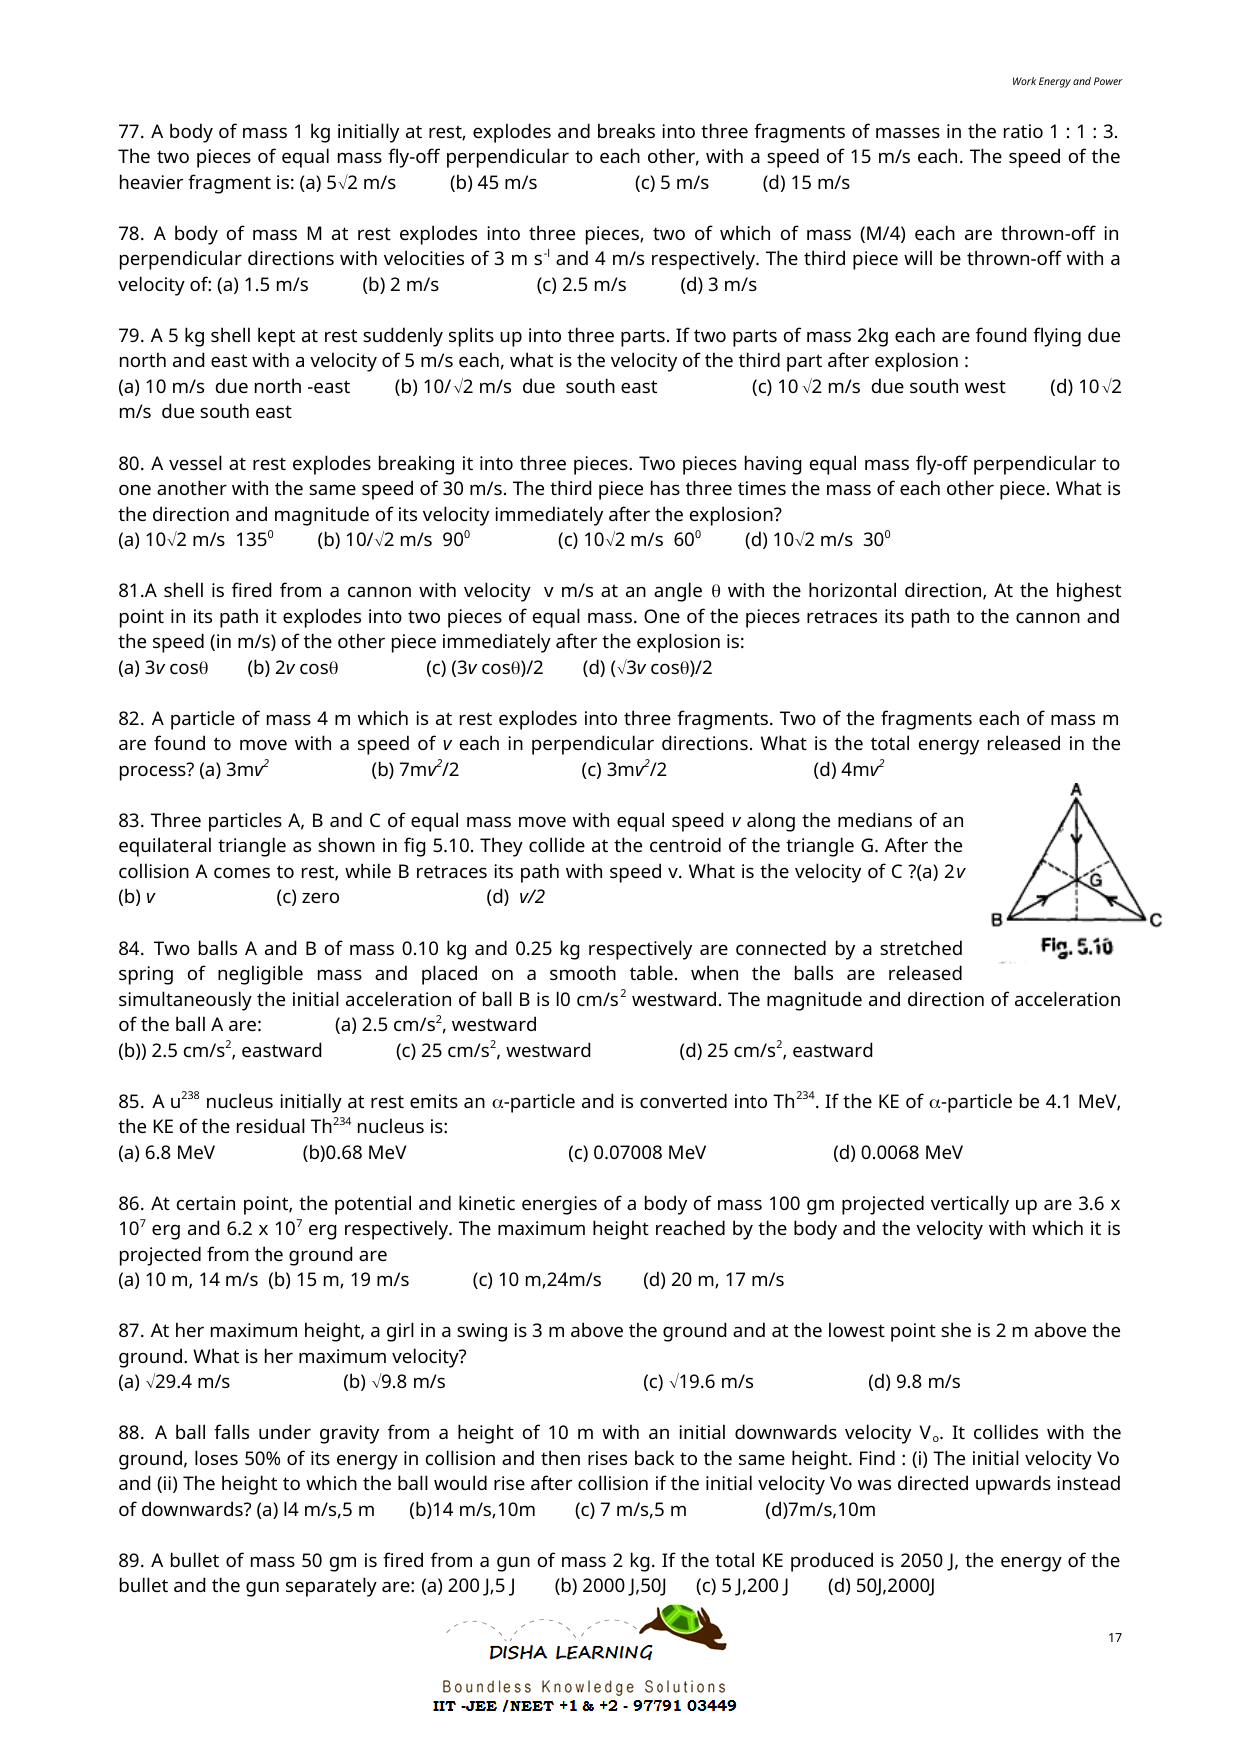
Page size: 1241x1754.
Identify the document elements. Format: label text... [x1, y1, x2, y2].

text 82. A particle of mass 4 m which is at rest explodes into three fragments. Two of the fragments each of mass m are found to move with a speed of v each in perpendicular directions. What is the total energy released in the process? (a) 3mv2 (b) 7mv2/2 (c) 3mv2/2 (d) 4mv2 [118, 705, 1122, 782]
text (a) 102 m/s 1350 (b) 10/2 m/s 900 (c) 102 m/s 600 (d) 102 m/s 300 [118, 526, 1122, 552]
text 78. A body of mass M at rest explodes into three pieces, two of which of mass (M/4) each are thrown-off in perpendicular directions with velocities of 3 m s-l and 4 m/s respectively. The third piece will be thrown-off with a velocity of: (a) 1.5 m/s (b) 2 m/s (c) 2.5 m/s (d) 3 m/s [118, 220, 1122, 297]
text (a) 10 m/s due north -east (b) 10/2 m/s due south east (c) 102 m/s due south west (d) 102 m/s due south east [118, 373, 1122, 424]
text 81.A shell is fired from a cannon with velocity v m/s at an angle with the horizontal direction, At the highest point in its path it explodes into two pieces of equal mass. One of the pieces retraces its path to the cannon and the speed (in m/s) of the other piece immediately after the explosion is: [118, 577, 1122, 654]
text (a) 29.4 m/s (b) 9.8 m/s (c) 19.6 m/s (d) 9.8 m/s [118, 1369, 1122, 1394]
text 83. Three particles A, B and C of equal mass move with equal speed v along the medians of an equilateral triangle as shown in fig 5.10. They collide at the centroid of the triangle G. After the collision A comes to rest, while B retraces its path with speed v. What is the velocity of C ?(a) 2v (b) v (c) zero (d) v/2 [118, 807, 983, 909]
text 89. A bullet of mass 50 gm is fired from a gun of mass 2 kg. If the total KE produced is 2050 J, the energy of the bullet and the gun separately are: (a) 200 J,5 J (b) 2000 J,50J (c) 5 J,200 J (d) 50J,2000J [118, 1547, 1122, 1598]
text 84. Two balls A and B of mass 0.10 kg and 0.25 kg respectively are connected by a stretched spring of negligible mass and placed on a smooth table. when the balls are released simultaneously the initial acceleration of ball B is l0 cm/s2 westward. The magnitude and direction of acceleration of the ball A are: (a) 2.5 cm/s2, westward [118, 935, 1122, 1037]
text (a) 6.8 MeV (b)0.68 MeV (c) 0.07008 MeV (d) 0.0068 MeV [118, 1139, 1122, 1164]
text 80. A vessel at rest explodes breaking it into three pieces. Two pieces having equal mass fly-off perpendicular to one another with the same speed of 30 m/s. The third piece has three times the mass of each other piece. What is the direction and magnitude of its velocity immediately after the explosion? [118, 450, 1122, 526]
text (b)) 2.5 cm/s2, eastward (c) 25 cm/s2, westward (d) 25 cm/s2, eastward [118, 1037, 1122, 1062]
text 86. At certain point, the potential and kinetic energies of a body of mass 100 gm projected vertically up are 3.6 x 107 erg and 6.2 x 107 erg respectively. The maximum height reached by the body and the velocity with which it is projected from the ground are [118, 1190, 1122, 1267]
text 79. A 5 kg shell kept at rest suddenly splits up into three parts. If two parts of mass 2kg each are found flying due north and east with a velocity of 5 m/s each, what is the velocity of the third part after explosion : [118, 322, 1122, 373]
text 77. A body of mass 1 kg initially at rest, explodes and breaks into three fragments of masses in the ratio 1 : 1 : 3. The two pieces of equal mass fly-off perpendicular to each other, with a speed of 15 m/s each. The speed of the heavier fragment is: (a) 52 m/s (b) 45 m/s (c) 5 m/s (d) 15 m/s [118, 118, 1122, 195]
text (a) 10 m, 14 m/s (b) 15 m, 19 m/s (c) 10 m,24m/s (d) 20 m, 17 m/s [118, 1267, 1122, 1292]
text 88. A ball falls under gravity from a height of 10 m with an initial downwards velocity Vo. It collides with the ground, loses 50% of its energy in collision and then rises back to the same height. Find : (i) The initial velocity Vo and (ii) The height to which the ball would rise after collision if the initial velocity Vo was directed upwards instead of downwards? (a) l4 m/s,5 m (b)14 m/s,10m (c) 7 m/s,5 m (d)7m/s,10m [118, 1420, 1122, 1522]
text 85. A u238 nucleus initially at rest emits an -particle and is converted into Th234. If the KE of -particle be 4.1 MeV, the KE of the residual Th234 nucleus is: [118, 1088, 1122, 1139]
text 87. At her maximum height, a girl in a swing is 3 m above the ground and at the lowest point she is 2 m above the ground. What is her maximum velocity? [118, 1318, 1122, 1369]
picture [983, 783, 1165, 961]
text (a) 3v cos (b) 2v cos (c) (3v cos)/2 (d) (3v cos)/2 [118, 654, 1122, 679]
